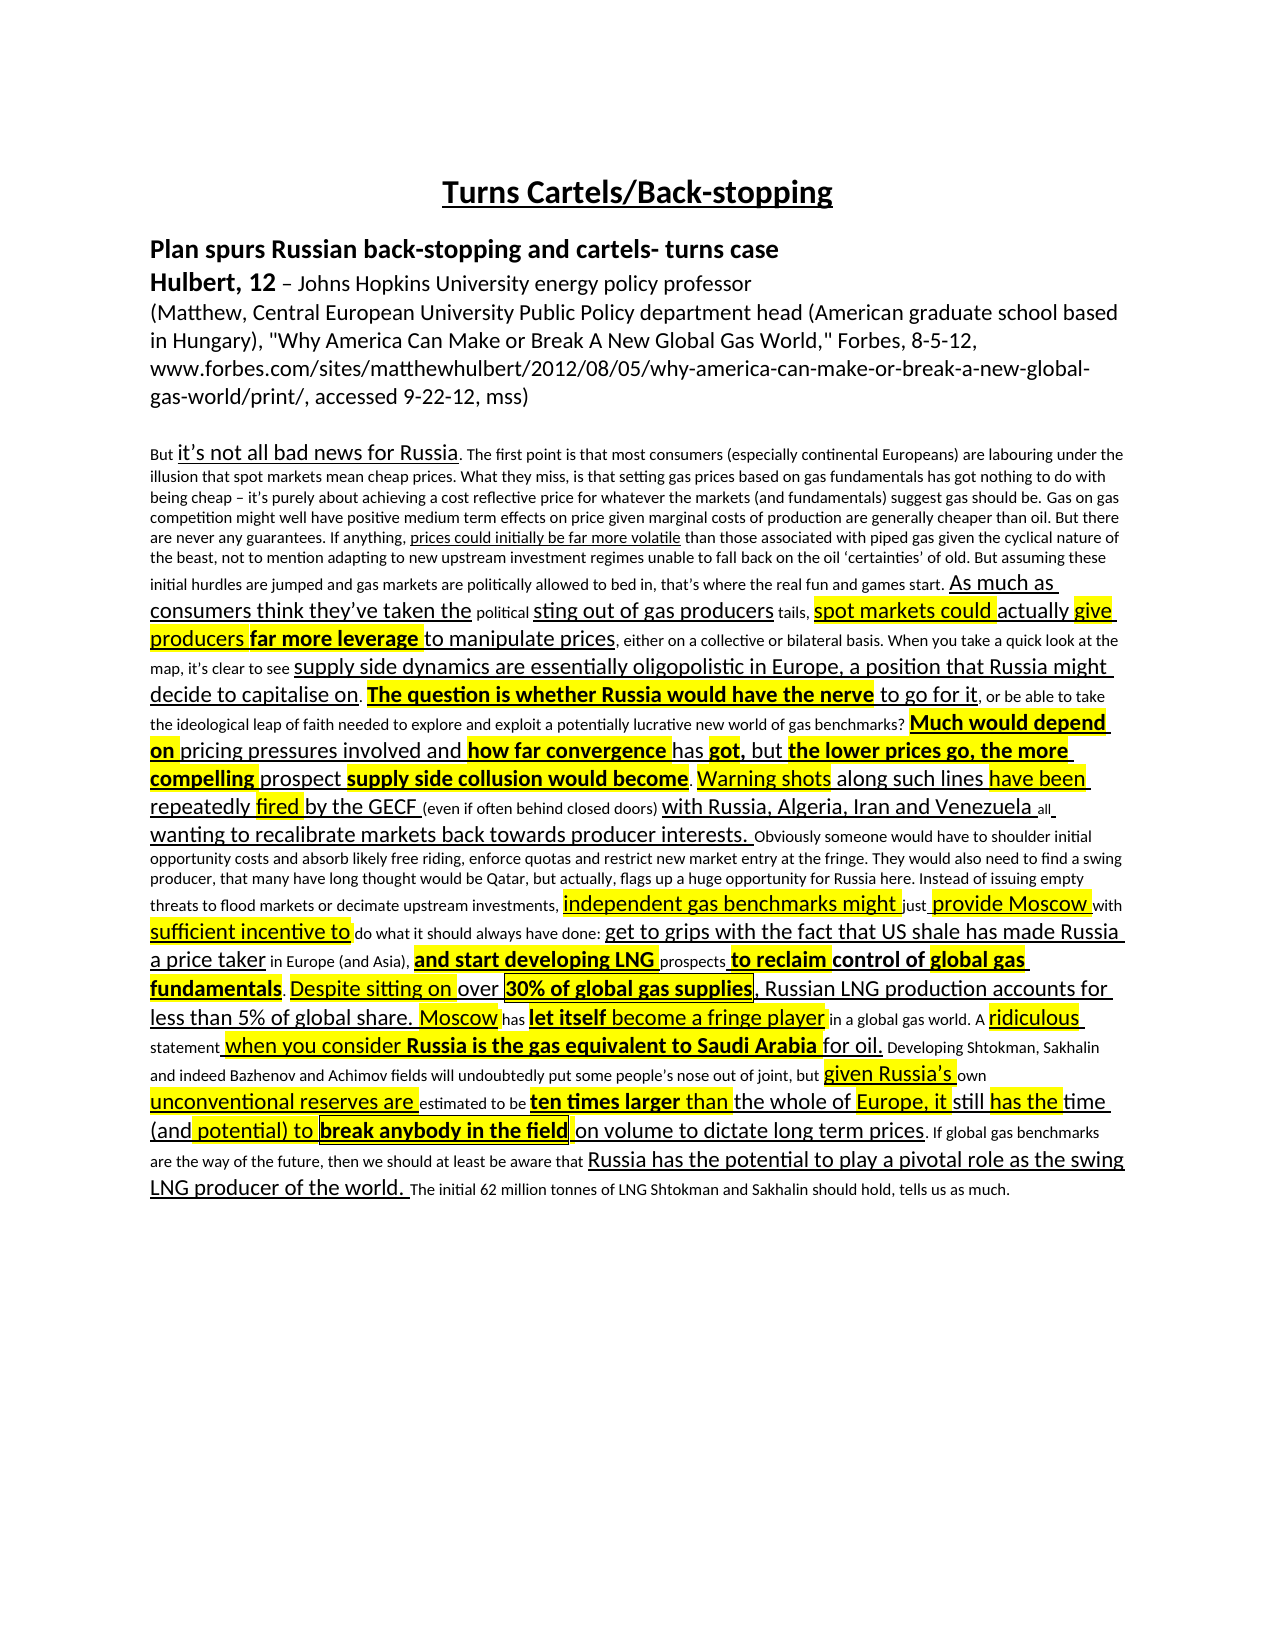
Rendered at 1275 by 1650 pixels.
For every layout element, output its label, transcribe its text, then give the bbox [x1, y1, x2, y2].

text (Matthew, Central European University Public Policy department head (American graduate school based in Hungary), "Why America Can Make or Break A New Global Gas World," Forbes, 8-5-12, www.forbes.com/sites/matthewhulbert/2012/08/05/why-america-can-make-or-break-a-new-global-gas-world/print/, accessed 9-22-12, mss) [150, 298, 1125, 411]
subtitle Turns Cartels/Back-stopping [150, 171, 1125, 212]
text Hulbert, 12 – Johns Hopkins University energy policy professor [150, 265, 1125, 298]
subtitle Plan spurs Russian back-stopping and cartels- turns case [150, 232, 1125, 265]
text But it’s not all bad news for Russia. The first point is that most consumers (especially continental Europeans) are labouring under the illusion that spot markets mean cheap prices. What they miss, is that setting gas prices based on gas fundamentals has got nothing to do with being cheap – it’s purely about achieving a cost reflective price for whatever the markets (and fundamentals) suggest gas should be. Gas on gas competition might well have positive medium term effects on price given marginal costs of production are generally cheaper than oil. But there are never any guarantees. If anything, prices could initially be far more volatile than those associated with piped gas given the cyclical nature of the beast, not to mention adapting to new upstream investment regimes unable to fall back on the oil ‘certainties’ of old. But assuming these initial hurdles are jumped and gas markets are politically allowed to bed in, that’s where the real fun and games start. As much as consumers think they’ve taken the political sting out of gas producers tails, spot markets could actually give producers far more leverage to manipulate prices, either on a collective or bilateral basis. When you take a quick look at the map, it’s clear to see supply side dynamics are essentially oligopolistic in Europe, a position that Russia might decide to capitalise on. The question is whether Russia would have the nerve to go for it, or be able to take the ideological leap of faith needed to explore and exploit a potentially lucrative new world of gas benchmarks? Much would depend on pricing pressures involved and how far convergence has got, but the lower prices go, the more compelling prospect supply side collusion would become. Warning shots along such lines have been repeatedly fired by the GECF (even if often behind closed doors) with Russia, Algeria, Iran and Venezuela all wanting to recalibrate markets back towards producer interests. Obviously someone would have to shoulder initial opportunity costs and absorb likely free riding, enforce quotas and restrict new market entry at the fringe. They would also need to find a swing producer, that many have long thought would be Qatar, but actually, flags up a huge opportunity for Russia here. Instead of issuing empty threats to flood markets or decimate upstream investments, independent gas benchmarks might just provide Moscow with sufficient incentive to do what it should always have done: get to grips with the fact that US shale has made Russia a price taker in Europe (and Asia), and start developing LNG prospects to reclaim control of global gas fundamentals. Despite sitting on over 30% of global gas supplies, Russian LNG production accounts for less than 5% of global share. Moscow has let itself become a fringe player in a global gas world. A ridiculous statement when you consider Russia is the gas equivalent to Saudi Arabia for oil. Developing Shtokman, Sakhalin and indeed Bazhenov and Achimov fields will undoubtedly put some people’s nose out of joint, but given Russia’s own unconventional reserves are estimated to be ten times larger than the whole of Europe, it still has the time (and potential) to break anybody in the field on volume to dictate long term prices. If global gas benchmarks are the way of the future, then we should at least be aware that Russia has the potential to play a pivotal role as the swing LNG producer of the world. The initial 62 million tonnes of LNG Shtokman and Sakhalin should hold, tells us as much. [150, 438, 1125, 1201]
